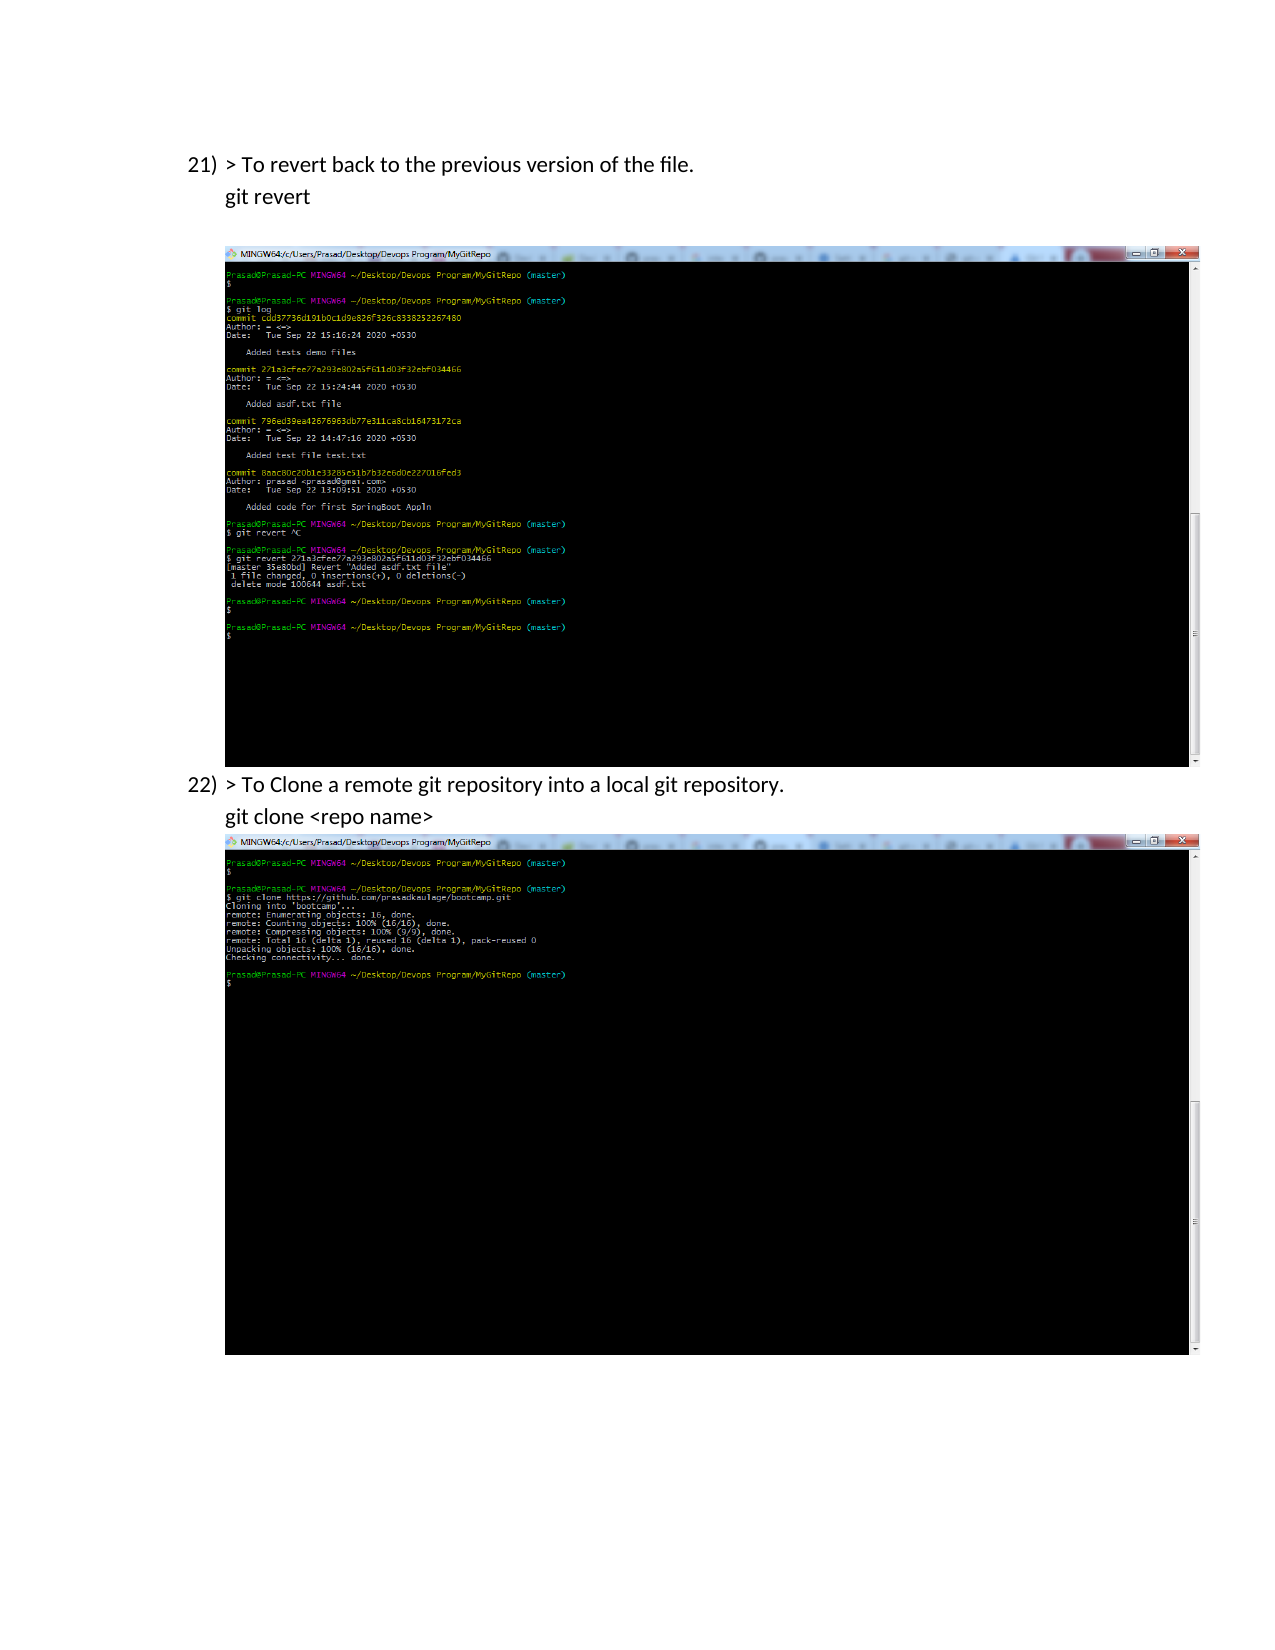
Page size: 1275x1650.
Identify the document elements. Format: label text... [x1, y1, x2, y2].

picture [225, 834, 1200, 1355]
list > To Clone a remote git repository into a local git repository. [187, 770, 1125, 798]
list git clone <repo name> [225, 802, 1125, 831]
picture [225, 246, 1200, 767]
list git revert [225, 182, 1125, 210]
list > To revert back to the previous version of the file. [187, 150, 1125, 178]
